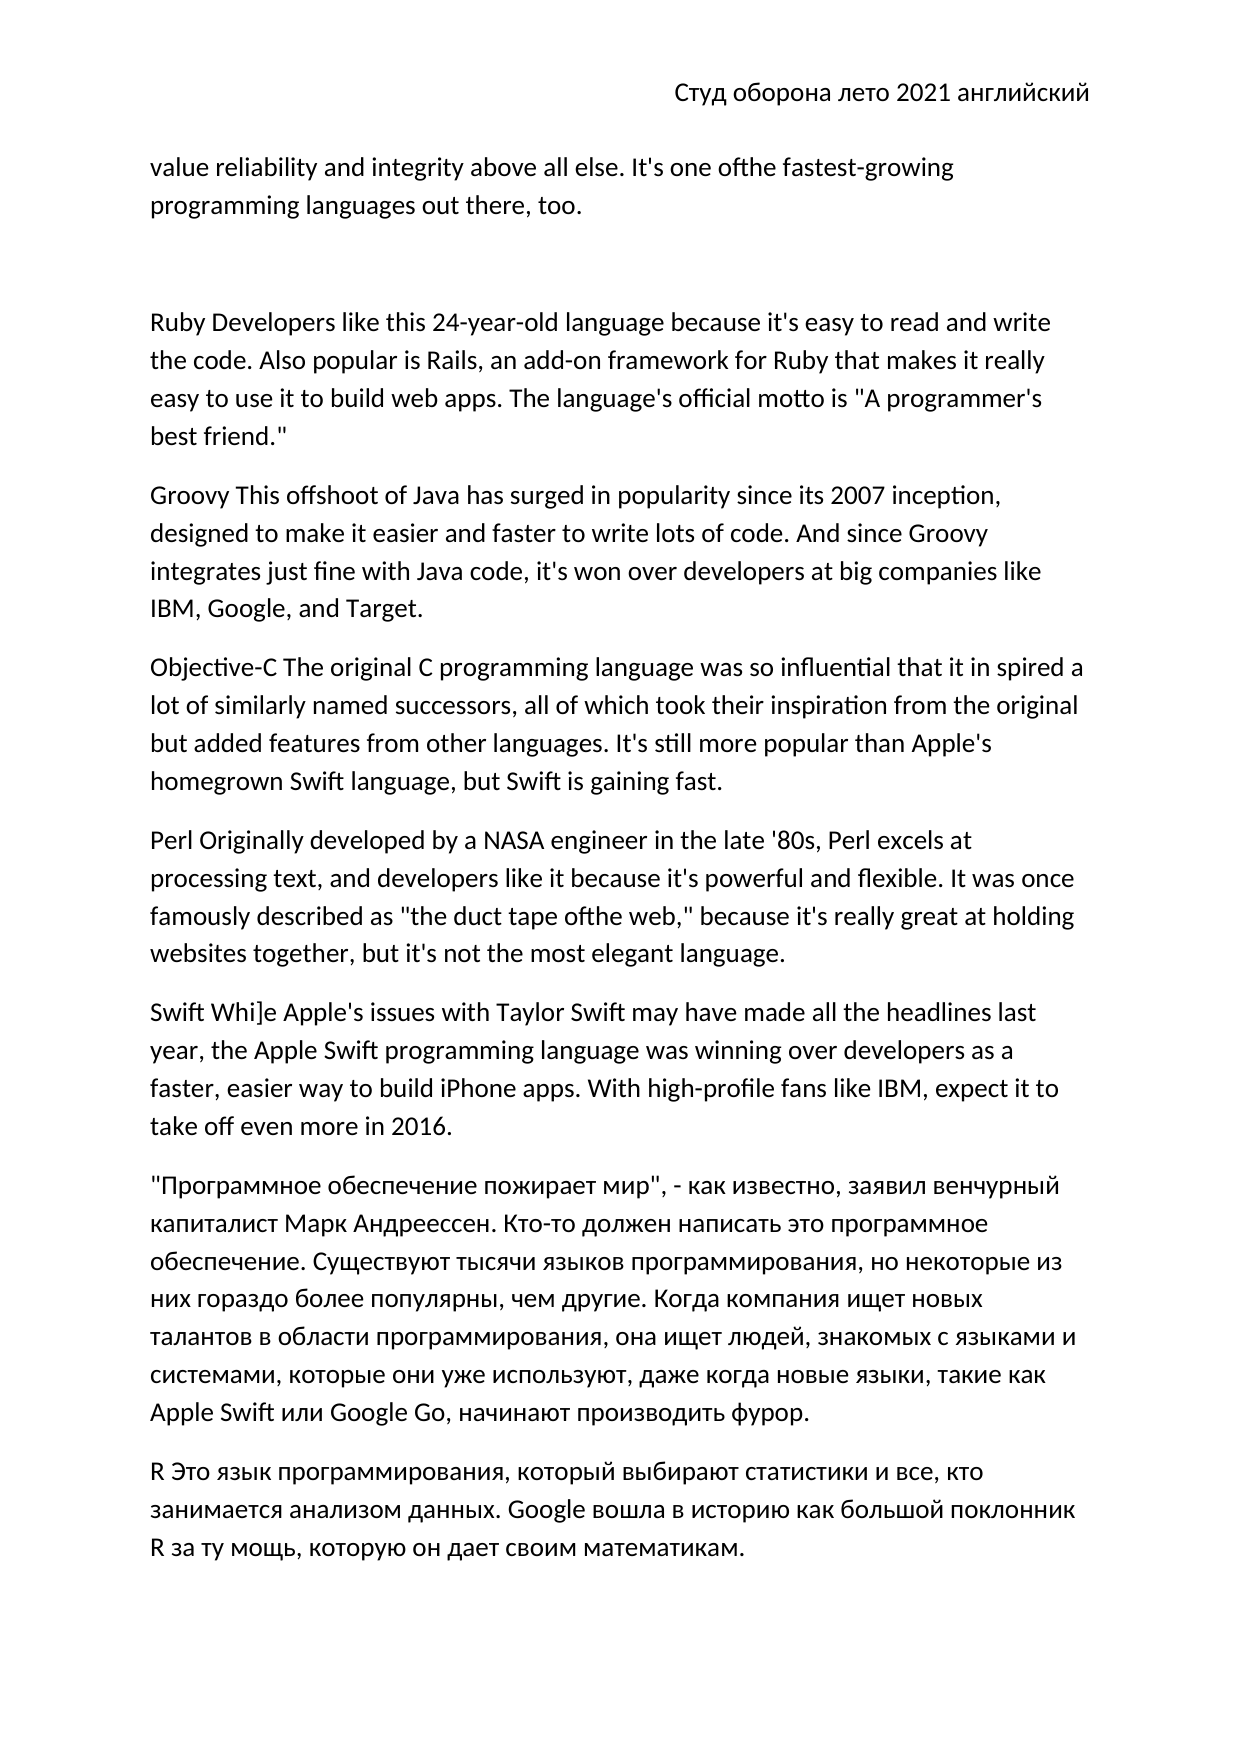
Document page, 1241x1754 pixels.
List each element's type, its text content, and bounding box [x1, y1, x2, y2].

text R Это язык программирования, который выбирают статистики и все, кто занимается анализом данных. Google вошла в историю как большой поклонник R за ту мощь, которую он дает своим математикам. [150, 1454, 1090, 1563]
text "Программное обеспечение пожирает мир", - как известно, заявил венчурный капиталист Марк Андреессен. Кто-то должен написать это программное обеспечение. Существуют тысячи языков программирования, но некоторые из них гораздо более популярны, чем другие. Когда компания ищет новых талантов в области программирования, она ищет людей, знакомых с языками и системами, которые они уже используют, даже когда новые языки, такие как Apple Swift или Google Go, начинают производить фурор. [150, 1168, 1090, 1428]
text Ruby Developers like this 24-year-old language because it's easy to read and write the code. Also popular is Rails, an add-on framework for Ruby that makes it really easy to use it to build web apps. The language's official motto is "A programmer's best friend." [150, 305, 1090, 452]
text Objective-C The original C programming language was so influential that it in spired a lot of similarly named successors, all of which took their inspiration from the original but added features from other languages. It's still more popular than Apple's homegrown Swift language, but Swift is gaining fast. [150, 650, 1090, 797]
text Groovy This offshoot of Java has surged in popularity since its 2007 inception, designed to make it easier and faster to write lots of code. And since Groovy integrates just fine with Java code, it's won over developers at big companies like IBM, Google, and Target. [150, 478, 1090, 625]
text Perl Originally developed by a NASA engineer in the late '80s, Perl excels at processing text, and developers like it because it's powerful and flexible. It was once famously described as "the duct tape ofthe web," because it's really great at holding websites together, but it's not the most elegant language. [150, 823, 1090, 970]
text Swift Whi]e Apple's issues with Taylor Swift may have made all the headlines last year, the Apple Swift programming language was winning over developers as a faster, easier way to build iPhone apps. With high-profile fans like IBM, expect it to take off even more in 2016. [150, 995, 1090, 1142]
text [150, 150, 1090, 221]
